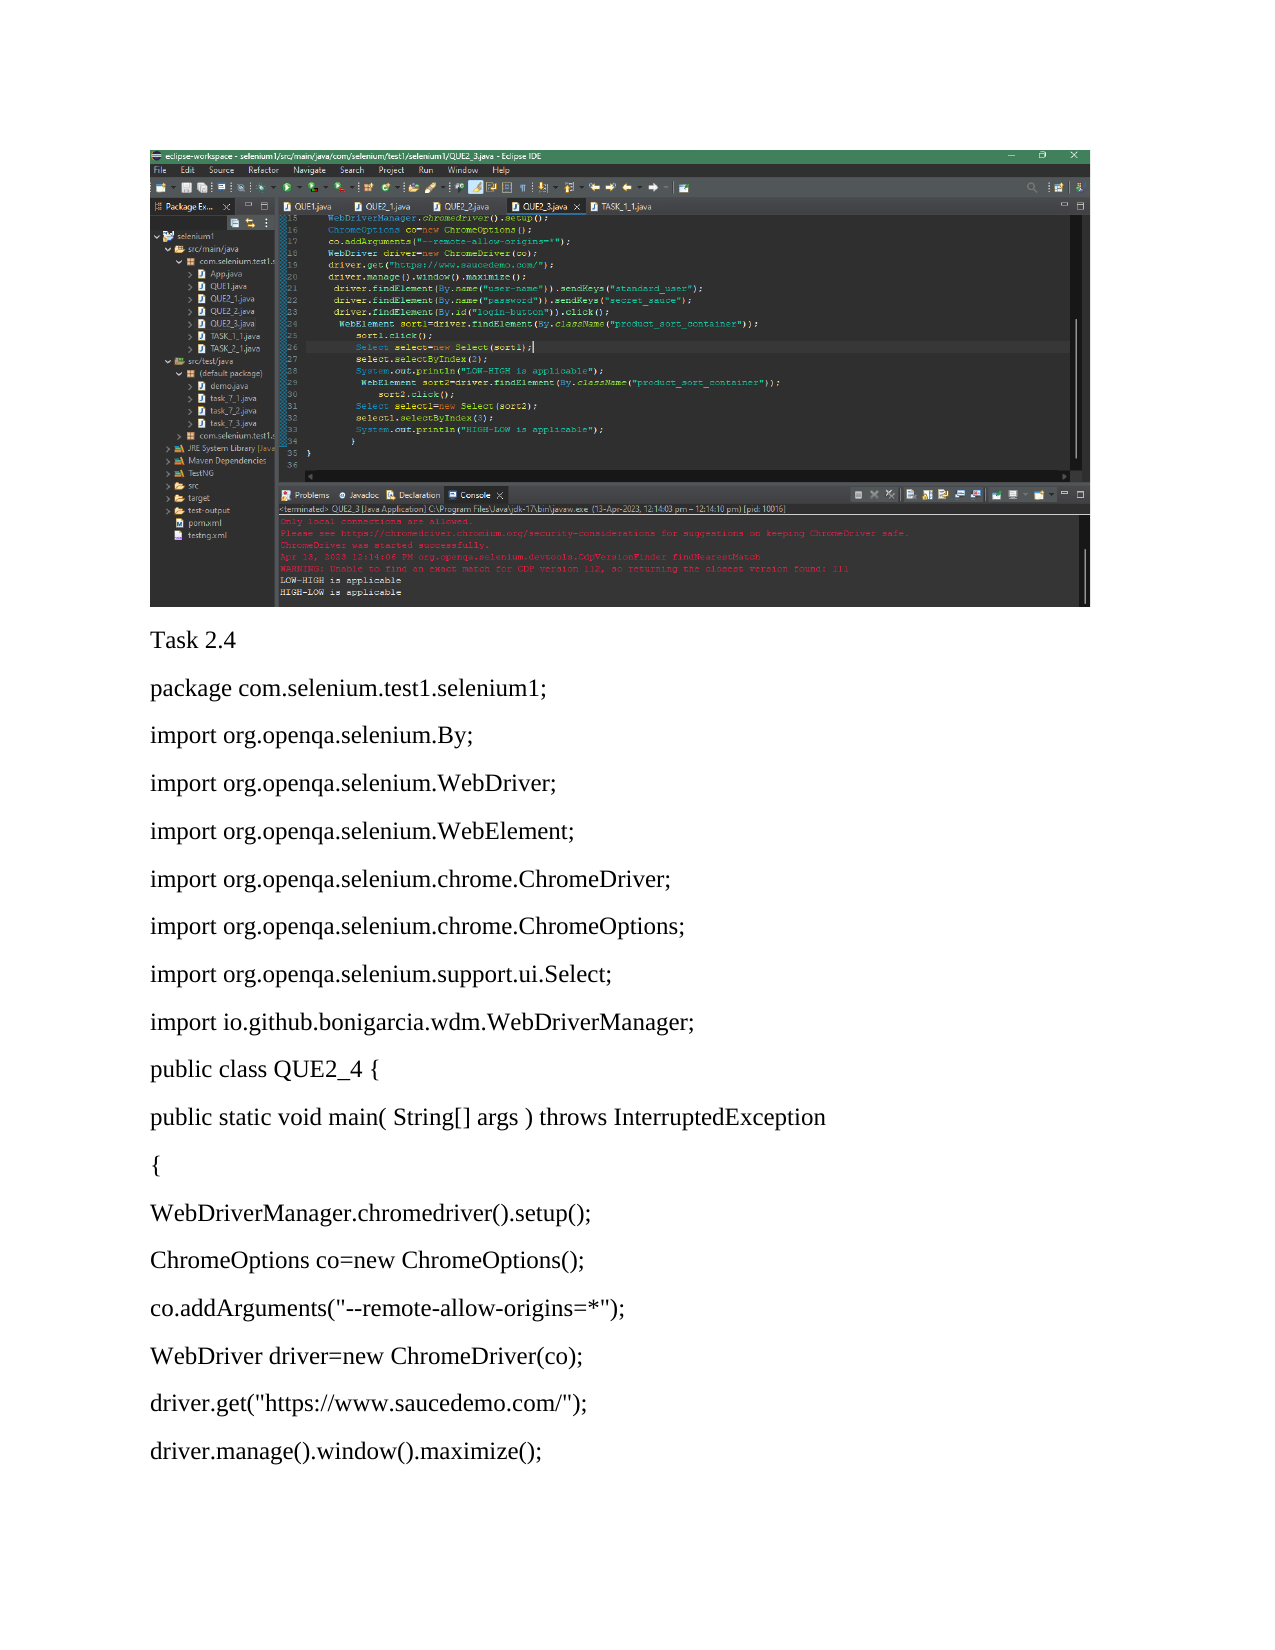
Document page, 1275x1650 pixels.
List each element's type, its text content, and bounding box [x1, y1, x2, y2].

text import org.openqa.selenium.chrome.ChromeDriver; [150, 864, 1125, 892]
text import org.openqa.selenium.support.ui.Select; [150, 959, 1125, 988]
text ChromeOptions co=new ChromeOptions(); [150, 1245, 1125, 1274]
text import org.openqa.selenium.By; [150, 721, 1125, 749]
text driver.manage().window().maximize(); [150, 1436, 1125, 1465]
picture [150, 150, 1091, 607]
text import io.github.bonigarcia.wdm.WebDriverManager; [150, 1007, 1125, 1036]
text { [150, 1150, 1125, 1179]
text public class QUE2_4 { [150, 1054, 1125, 1083]
text import org.openqa.selenium.chrome.ChromeOptions; [150, 911, 1125, 940]
text driver.get("https://www.saucedemo.com/"); [150, 1388, 1125, 1417]
text Task 2.4 [150, 625, 1125, 654]
text co.addArguments("--remote-allow-origins=*"); [150, 1293, 1125, 1322]
text import org.openqa.selenium.WebDriver; [150, 768, 1125, 797]
text WebDriver driver=new ChromeDriver(co); [150, 1341, 1125, 1369]
text WebDriverManager.chromedriver().setup(); [150, 1198, 1125, 1226]
text import org.openqa.selenium.WebElement; [150, 816, 1125, 845]
text package com.selenium.test1.selenium1; [150, 673, 1125, 702]
text public static void main( String[] args ) throws InterruptedException [150, 1102, 1125, 1131]
